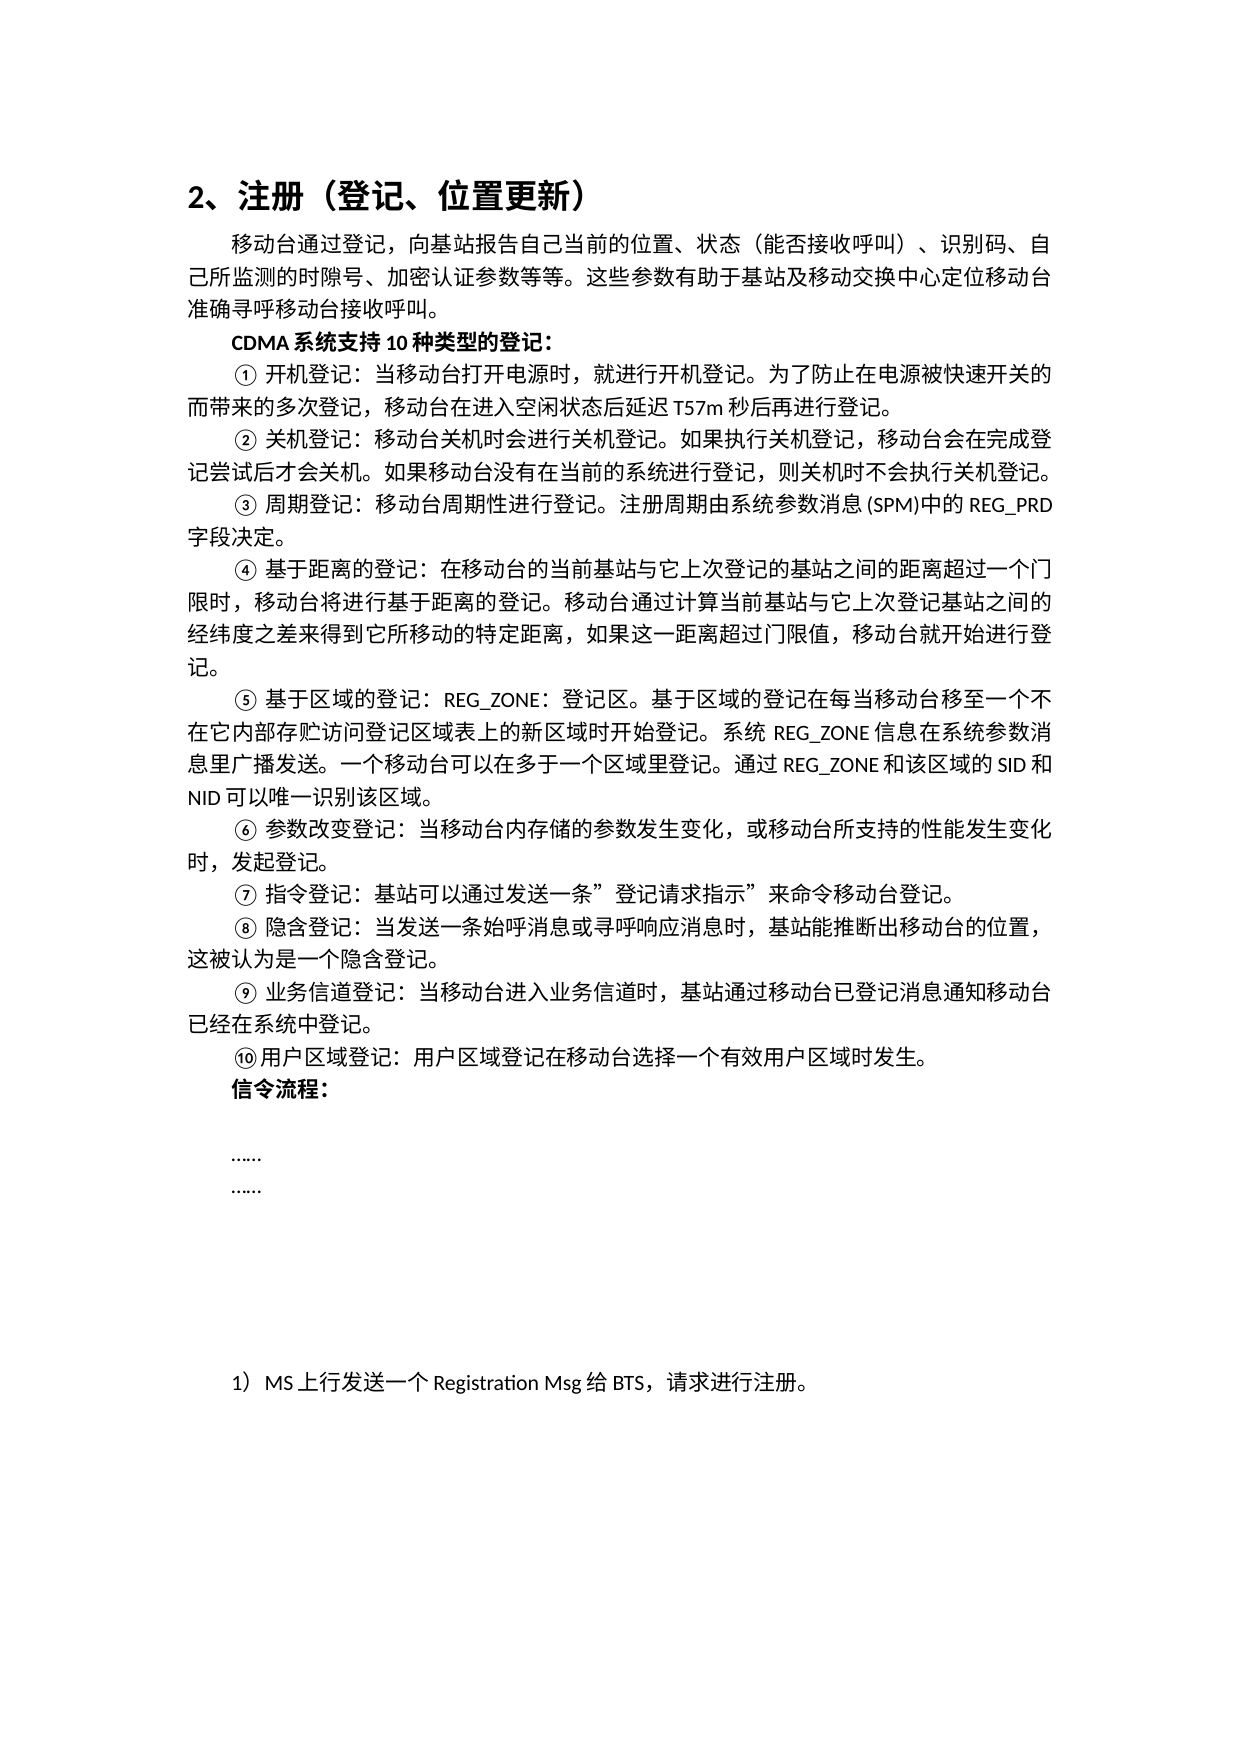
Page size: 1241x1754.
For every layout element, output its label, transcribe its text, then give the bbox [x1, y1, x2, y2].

text ⑦指令登记：基站可以通过发送一条”登记请求指示”来命令移动台登记。 [187, 877, 1053, 909]
text ②关机登记：移动台关机时会进行关机登记。如果执行关机登记，移动台会在完成登记尝试后才会关机。如果移动台没有在当前的系统进行登记，则关机时不会执行关机登记。 [187, 422, 1053, 487]
text 移动台通过登记，向基站报告自己当前的位置、状态（能否接收呼叫）、识别码、自己所监测的时隙号、加密认证参数等等。这些参数有助于基站及移动交换中心定位移动台，准确寻呼移动台接收呼叫。 [187, 227, 1053, 324]
text 用户区域登记：用户区域登记在移动台选择一个有效用户区域时发生。 [187, 1039, 1053, 1072]
text ⑨业务信道登记：当移动台进入业务信道时，基站通过移动台已登记消息通知移动台已经在系统中登记。 [187, 974, 1053, 1039]
text ①开机登记：当移动台打开电源时，就进行开机登记。为了防止在电源被快速开关的而带来的多次登记，移动台在进入空闲状态后延迟T57m秒后再进行登记。 [187, 357, 1053, 422]
text ⑧隐含登记：当发送一条始呼消息或寻呼响应消息时，基站能推断出移动台的位置，这被认为是一个隐含登记。 [187, 909, 1053, 974]
text ④基于距离的登记：在移动台的当前基站与它上次登记的基站之间的距离超过一个门限时，移动台将进行基于距离的登记。移动台通过计算当前基站与它上次登记基站之间的经纬度之差来得到它所移动的特定距离，如果这一距离超过门限值，移动台就开始进行登记。 [187, 552, 1053, 682]
text ⑥参数改变登记：当移动台内存储的参数发生变化，或移动台所支持的性能发生变化时，发起登记。 [187, 812, 1053, 877]
text ③周期登记：移动台周期性进行登记。注册周期由系统参数消息(SPM)中的REG_PRD字段决定。 [187, 487, 1053, 552]
text ⑤基于区域的登记：REG_ZONE：登记区。基于区域的登记在每当移动台移至一个不在它内部存贮访问登记区域表上的新区域时开始登记。系统REG_ZONE信息在系统参数消息里广播发送。一个移动台可以在多于一个区域里登记。通过REG_ZONE和该区域的SID和NID可以唯一识别该区域。 [187, 682, 1053, 812]
text …… [187, 1137, 1053, 1169]
subtitle 2、注册（登记、位置更新） [187, 162, 1053, 227]
text CDMA系统支持10种类型的登记： [187, 324, 1053, 357]
text …… [187, 1169, 1053, 1202]
text 信令流程： [187, 1072, 1053, 1104]
text 1）MS上行发送一个Registration Msg给BTS，请求进行注册。 [187, 1364, 1053, 1397]
